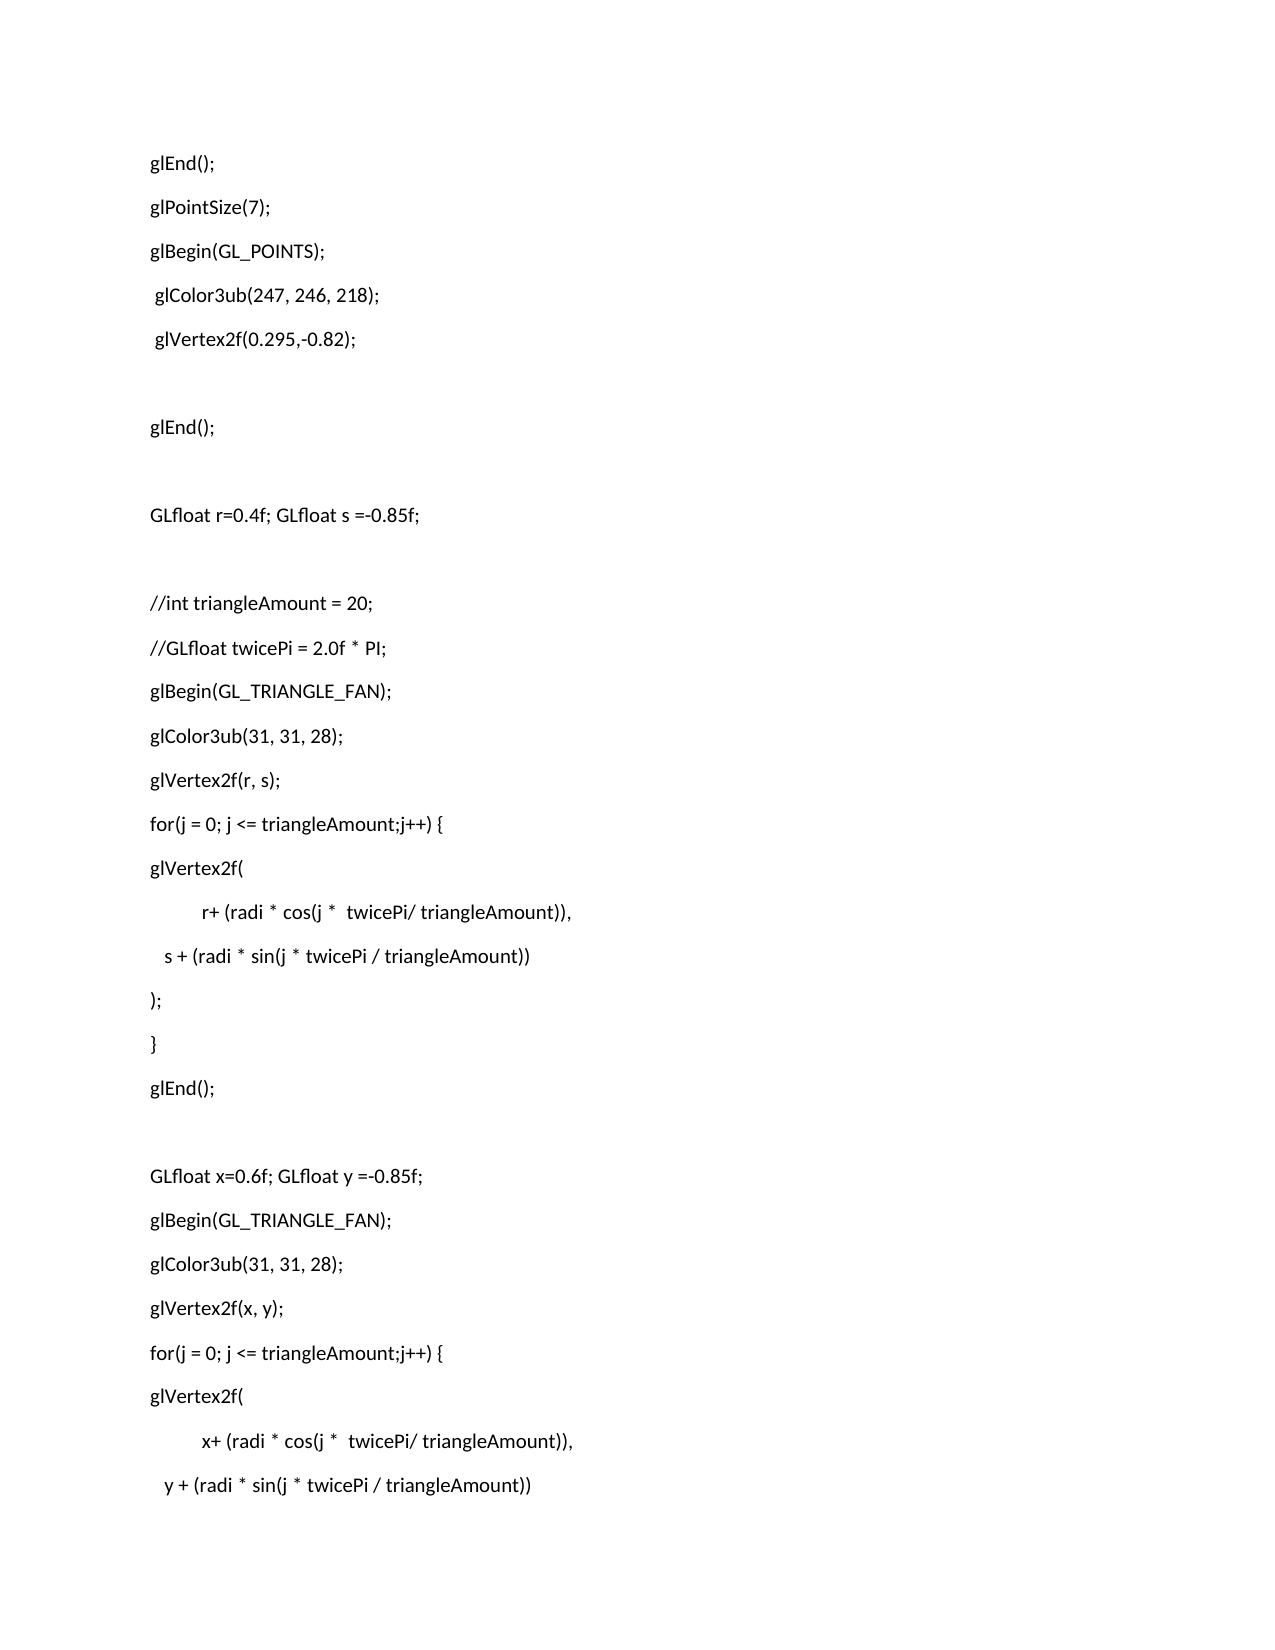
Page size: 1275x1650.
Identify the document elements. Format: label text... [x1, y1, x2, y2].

text glBegin(GL_POINTS); [150, 238, 1125, 263]
text s + (radi * sin(j * twicePi / triangleAmount)) [150, 943, 1125, 968]
text glBegin(GL_TRIANGLE_FAN); [150, 679, 1125, 704]
text glEnd(); [150, 150, 1125, 175]
text glEnd(); [150, 1075, 1125, 1101]
text glVertex2f(0.295,-0.82); [150, 326, 1125, 352]
text glVertex2f( [150, 855, 1125, 880]
text glColor3ub(31, 31, 28); [150, 1252, 1125, 1277]
text //GLfloat twicePi = 2.0f * PI; [150, 635, 1125, 660]
text for(j = 0; j <= triangleAmount;j++) { [150, 1340, 1125, 1365]
text glVertex2f( [150, 1384, 1125, 1409]
text //int triangleAmount = 20; [150, 591, 1125, 616]
text y + (radi * sin(j * twicePi / triangleAmount)) [150, 1472, 1125, 1497]
text glVertex2f(x, y); [150, 1296, 1125, 1321]
text } [150, 1031, 1125, 1057]
text GLfloat x=0.6f; GLfloat y =-0.85f; [150, 1163, 1125, 1189]
text for(j = 0; j <= triangleAmount;j++) { [150, 811, 1125, 836]
text glColor3ub(247, 246, 218); [150, 282, 1125, 308]
text x+ (radi * cos(j * twicePi/ triangleAmount)), [150, 1428, 1125, 1453]
text glPointSize(7); [150, 194, 1125, 219]
text glColor3ub(31, 31, 28); [150, 723, 1125, 748]
text GLfloat r=0.4f; GLfloat s =-0.85f; [150, 502, 1125, 528]
text glEnd(); [150, 414, 1125, 440]
text glVertex2f(r, s); [150, 767, 1125, 792]
text ); [150, 987, 1125, 1013]
text glBegin(GL_TRIANGLE_FAN); [150, 1207, 1125, 1233]
text r+ (radi * cos(j * twicePi/ triangleAmount)), [150, 899, 1125, 924]
